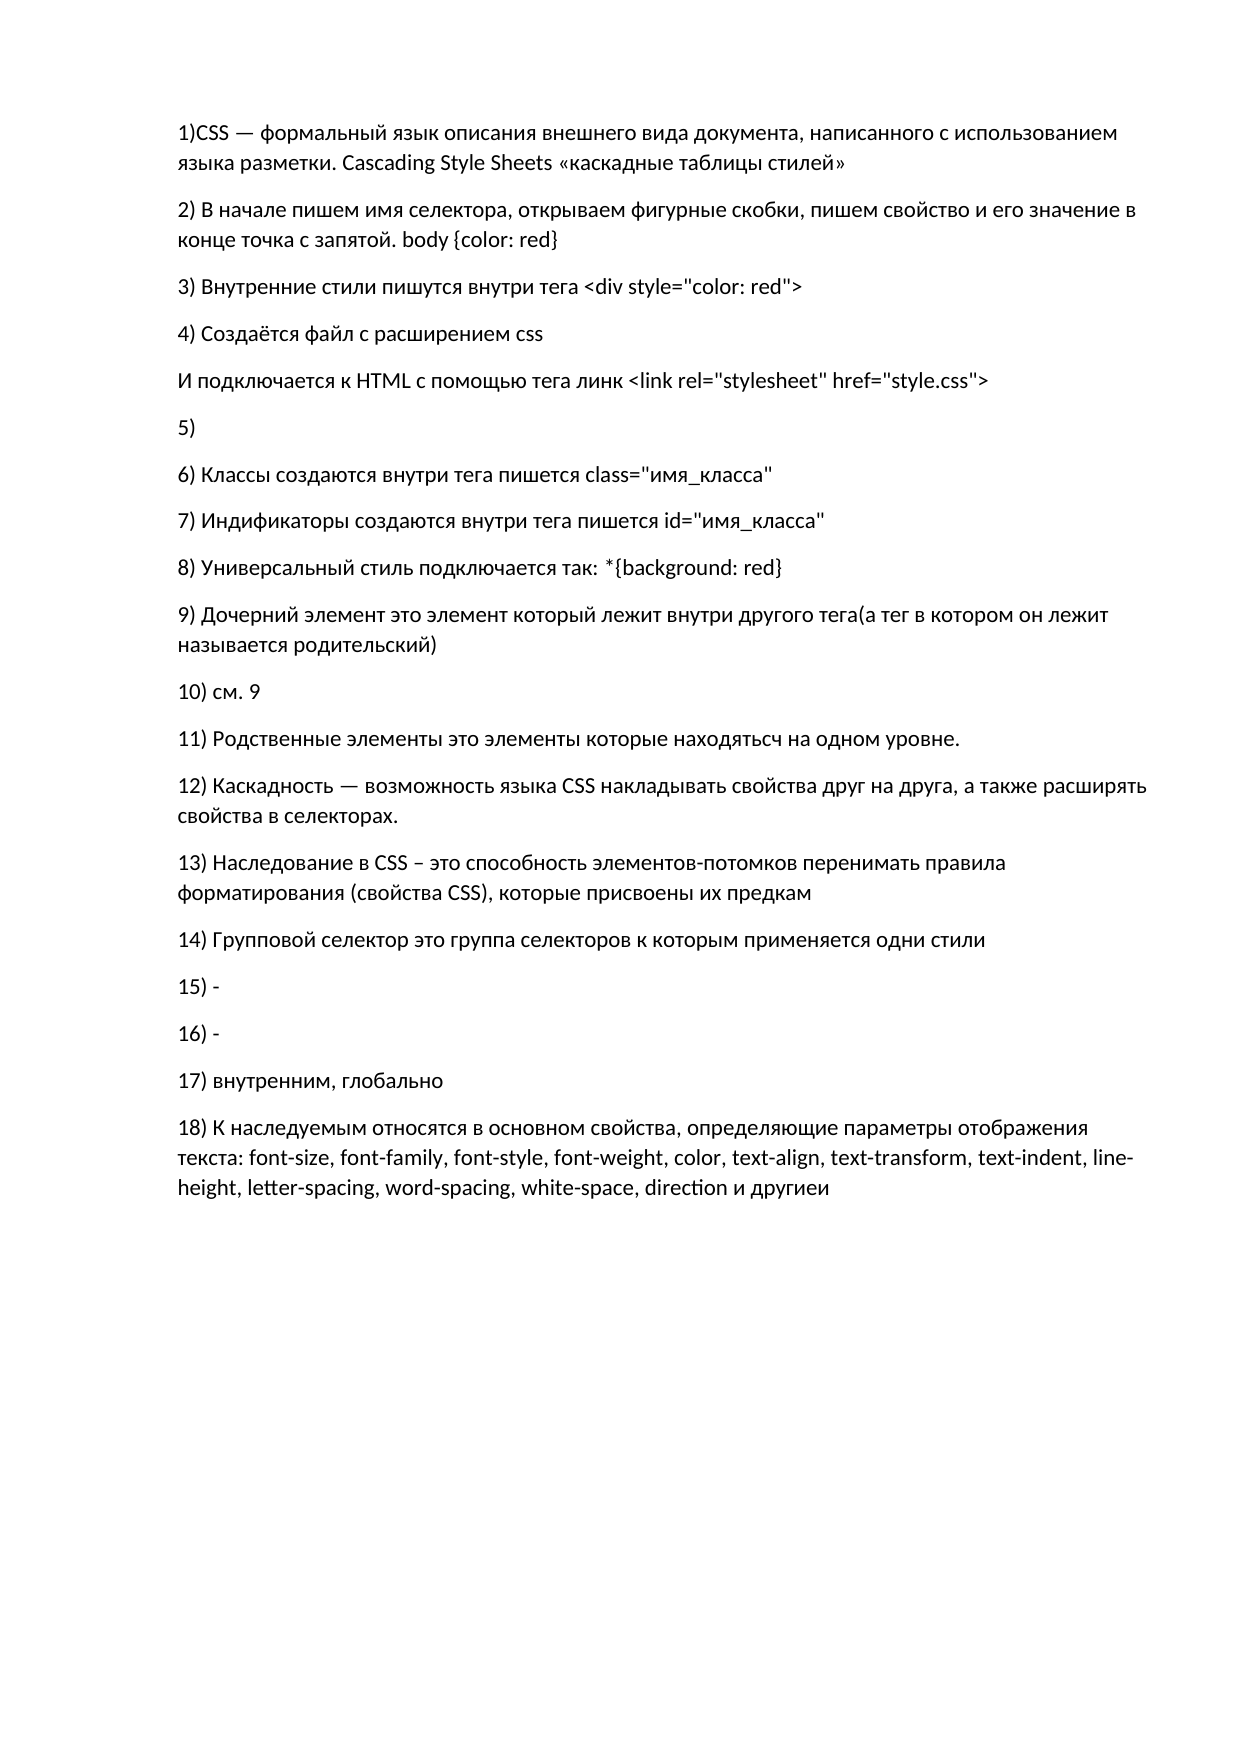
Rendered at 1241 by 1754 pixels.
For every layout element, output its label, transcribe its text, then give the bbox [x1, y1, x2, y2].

text 12) Каскадность — возможность языка CSS накладывать свойства друг на друга, а также расширять свойства в селекторах. [177, 771, 1152, 829]
text 2) В начале пишем имя селектора, открываем фигурные скобки, пишем свойство и его значение в конце точка с запятой. body {color: red} [177, 195, 1152, 253]
text 15) - [177, 972, 1152, 1000]
text 10) см. 9 [177, 677, 1152, 706]
text 13) Наследование в CSS – это способность элементов-потомков перенимать правила форматирования (свойства CSS), которые присвоены их предкам [177, 848, 1152, 907]
text 3) Внутренние стили пишутся внутри тега <div style="color: red"> [177, 272, 1152, 300]
text 5) [177, 413, 1152, 441]
text 9) Дочерний элемент это элемент который лежит внутри другого тега(а тег в котором он лежит называется родительский) [177, 600, 1152, 659]
text 14) Групповой селектор это группа селекторов к которым применяется одни стили [177, 925, 1152, 953]
text 4) Создаётся файл с расширением css [177, 319, 1152, 347]
text 17) внутренним, глобально [177, 1066, 1152, 1094]
text 1)CSS — формальный язык описания внешнего вида документа, написанного с использованием языка разметки. Cascading Style Sheets «каскадные таблицы стилей» [177, 118, 1152, 176]
text 18) К наследуемым относятся в основном свойства, определяющие параметры отображения текста: font-size, font-family, font-style, font-weight, color, text-align, text-transform, text-indent, line-height, letter-spacing, word-spacing, white-space, direction и другиеи [177, 1113, 1152, 1201]
text 7) Индификаторы создаются внутри тега пишется id="имя_класса" [177, 507, 1152, 535]
text 11) Родственные элементы это элементы которые находятьсч на одном уровне. [177, 724, 1152, 752]
text 16) - [177, 1019, 1152, 1047]
text И подключается к HTML с помощью тега линк <link rel="stylesheet" href="style.css"> [177, 366, 1152, 394]
text 8) Универсальный стиль подключается так: *{background: red} [177, 553, 1152, 582]
text 6) Классы создаются внутри тега пишется class="имя_класса" [177, 460, 1152, 488]
